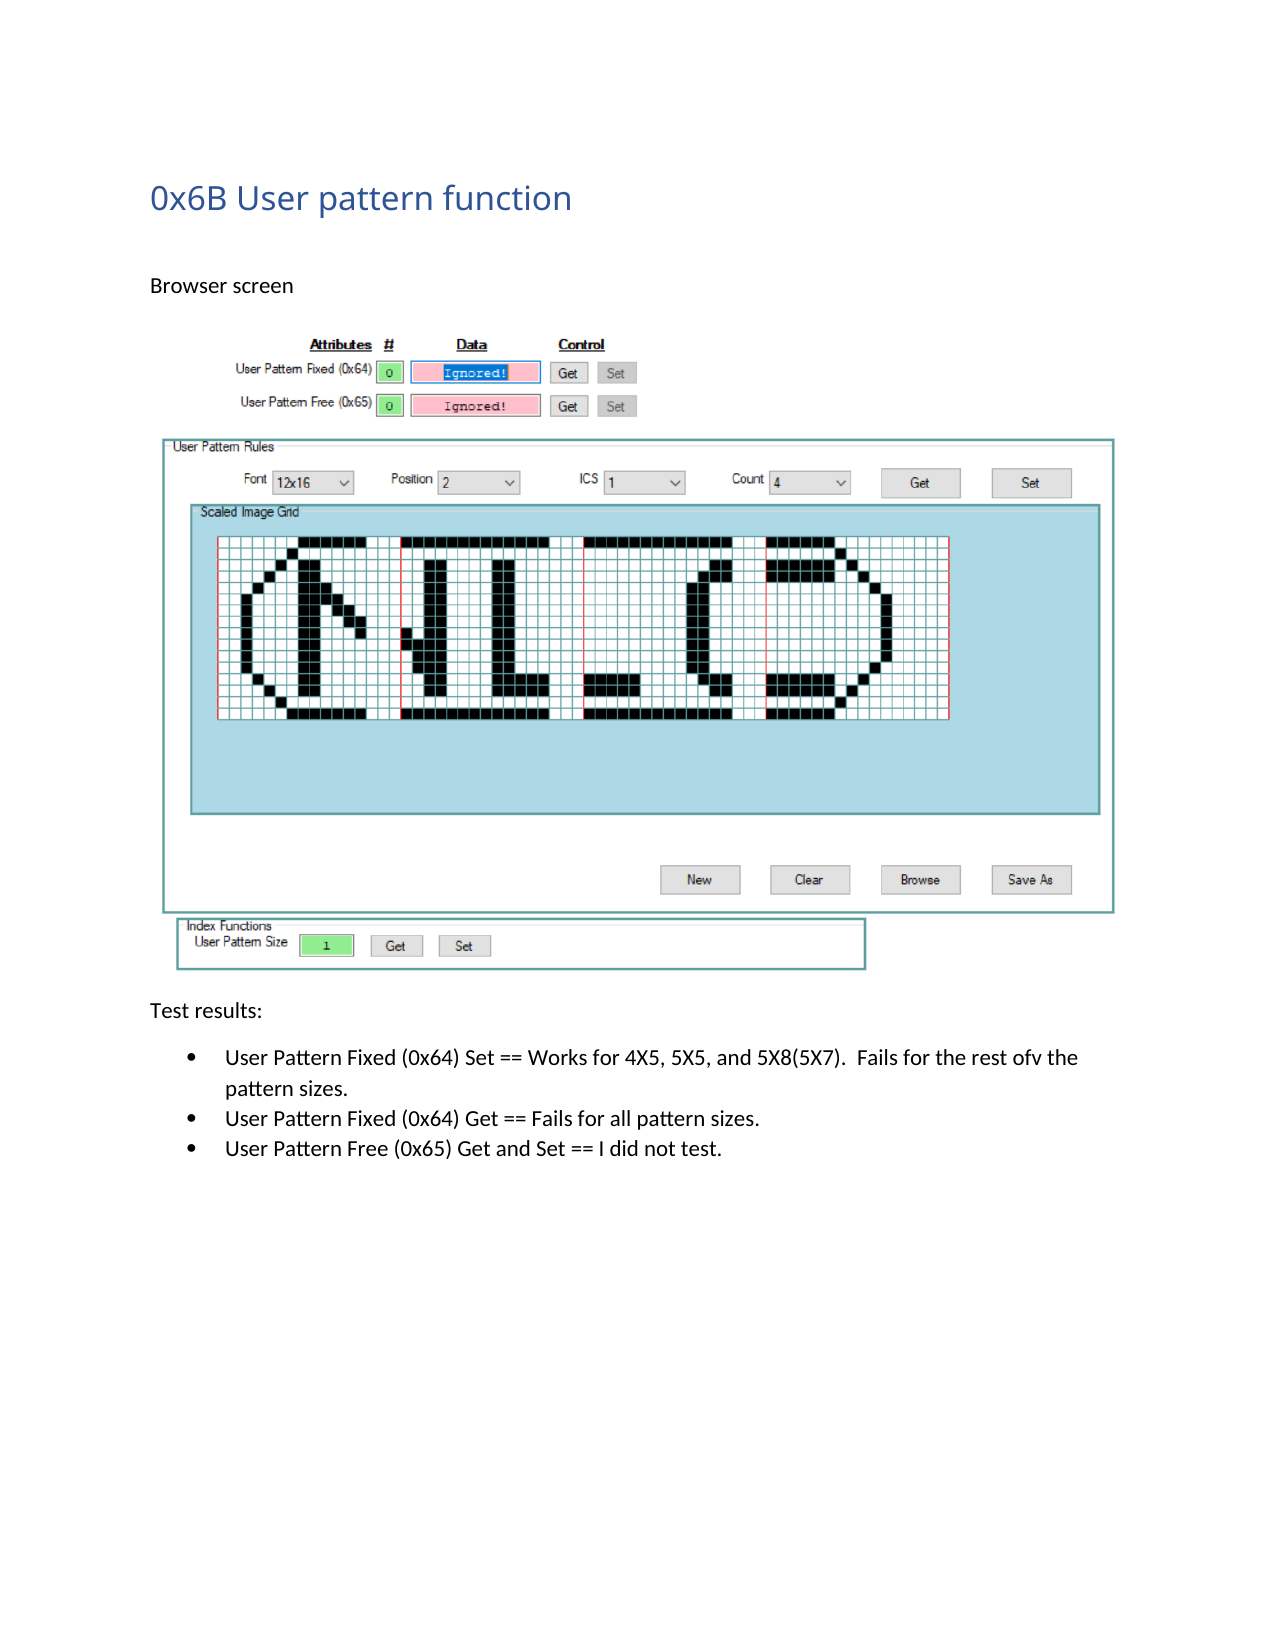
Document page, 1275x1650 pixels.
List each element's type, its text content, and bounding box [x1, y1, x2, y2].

list User Pattern Free (0x65) Get and Set == I did not test. [187, 1134, 1125, 1162]
picture [150, 317, 1125, 978]
subtitle 0x6B User pattern function [150, 175, 1125, 220]
list User Pattern Fixed (0x64) Get == Fails for all pattern sizes. [187, 1104, 1125, 1132]
text Browser screen [150, 271, 1125, 299]
list User Pattern Fixed (0x64) Set == Works for 4X5, 5X5, and 5X8(5X7). Fails for the rest ofv the pattern sizes. [187, 1043, 1125, 1102]
text Test results: [150, 997, 1125, 1024]
